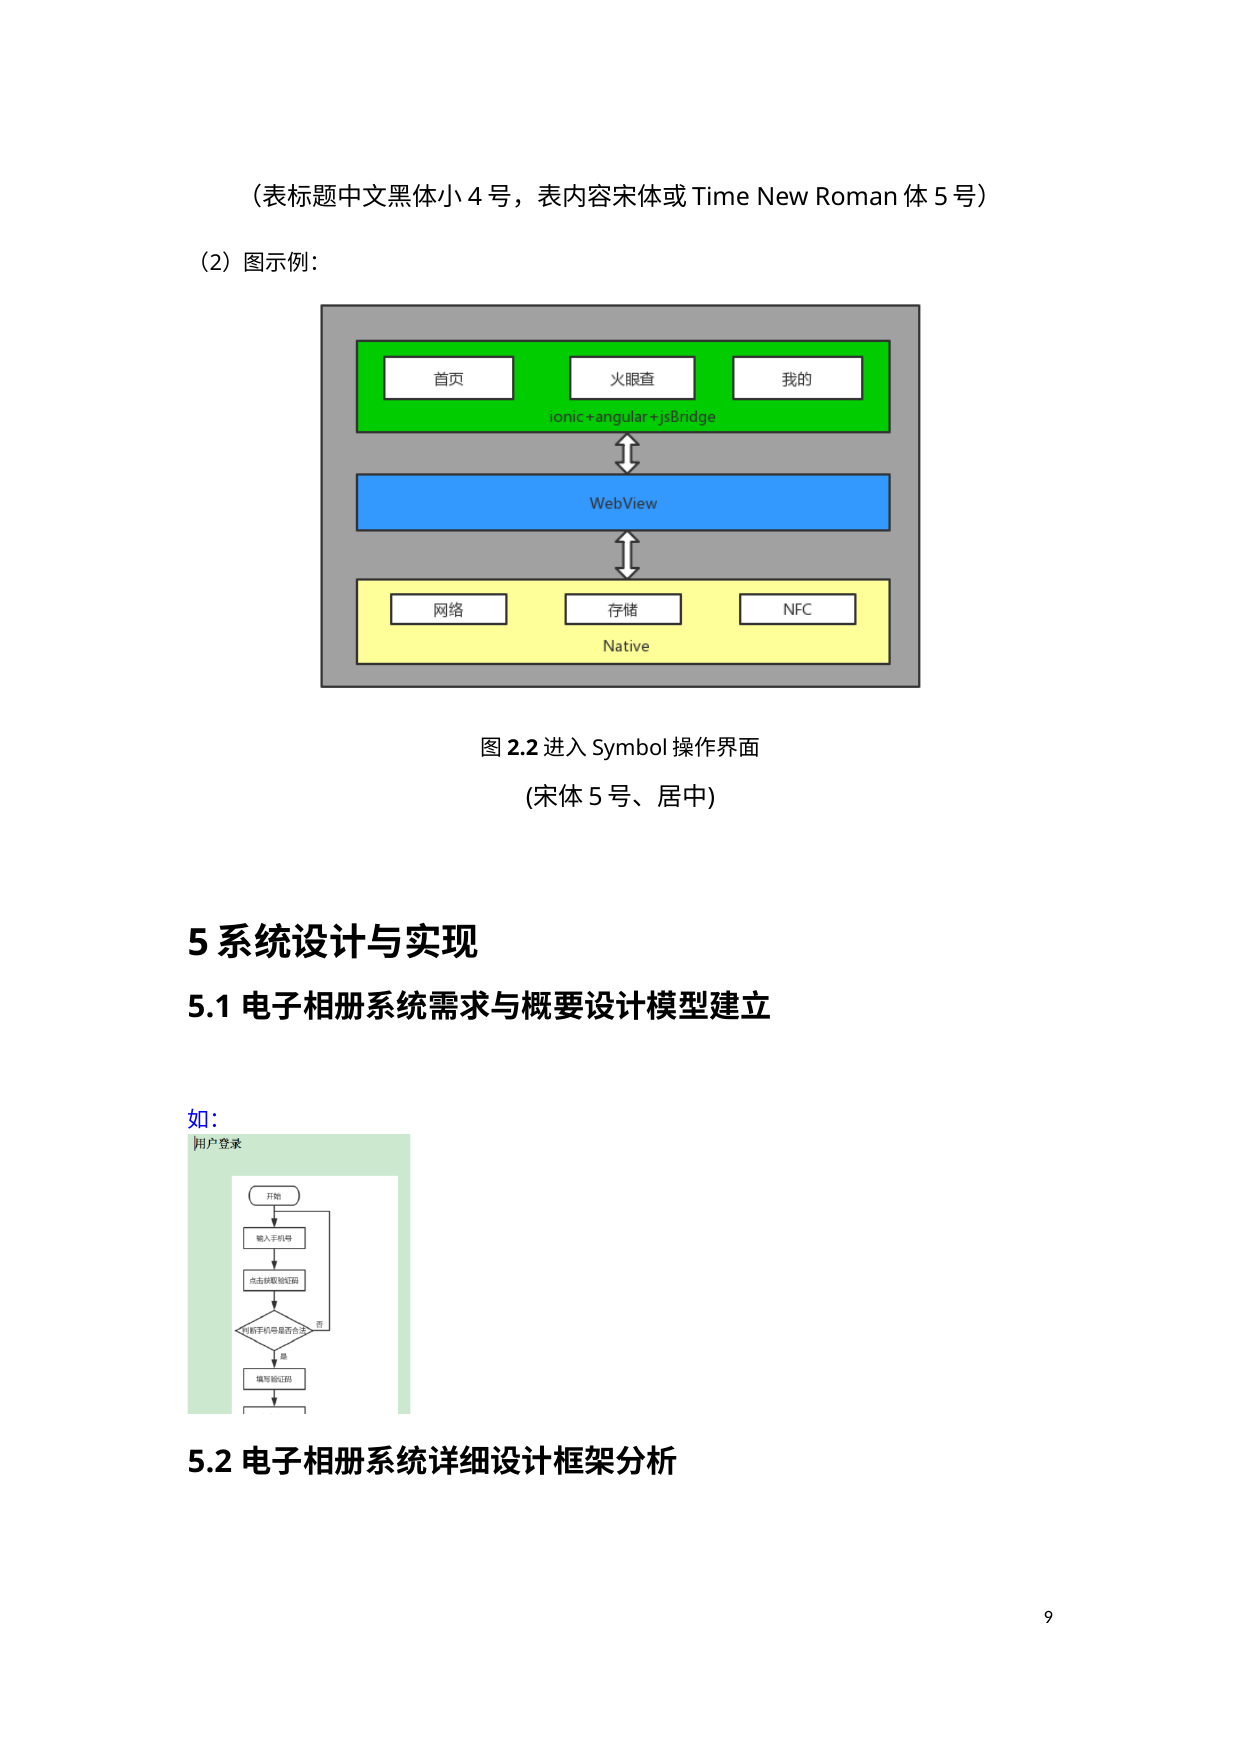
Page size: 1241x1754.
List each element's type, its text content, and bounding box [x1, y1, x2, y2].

text 图2.2 进入Symbol操作界面 [187, 729, 1053, 762]
picture [187, 1134, 411, 1414]
text （2）图示例： [187, 245, 1053, 278]
text 如： [187, 1102, 1053, 1134]
text 5.2 电子相册系统详细设计框架分析 [187, 1427, 1053, 1492]
text 5.1 电子相册系统需求与概要设计模型建立 [187, 972, 1053, 1037]
picture [308, 293, 933, 696]
text 5系统设计与实现 [187, 907, 1053, 972]
text (宋体5号、居中) [187, 762, 1053, 827]
text （表标题中文黑体小4号，表内容宋体或Time New Roman体5号） [187, 162, 1053, 227]
